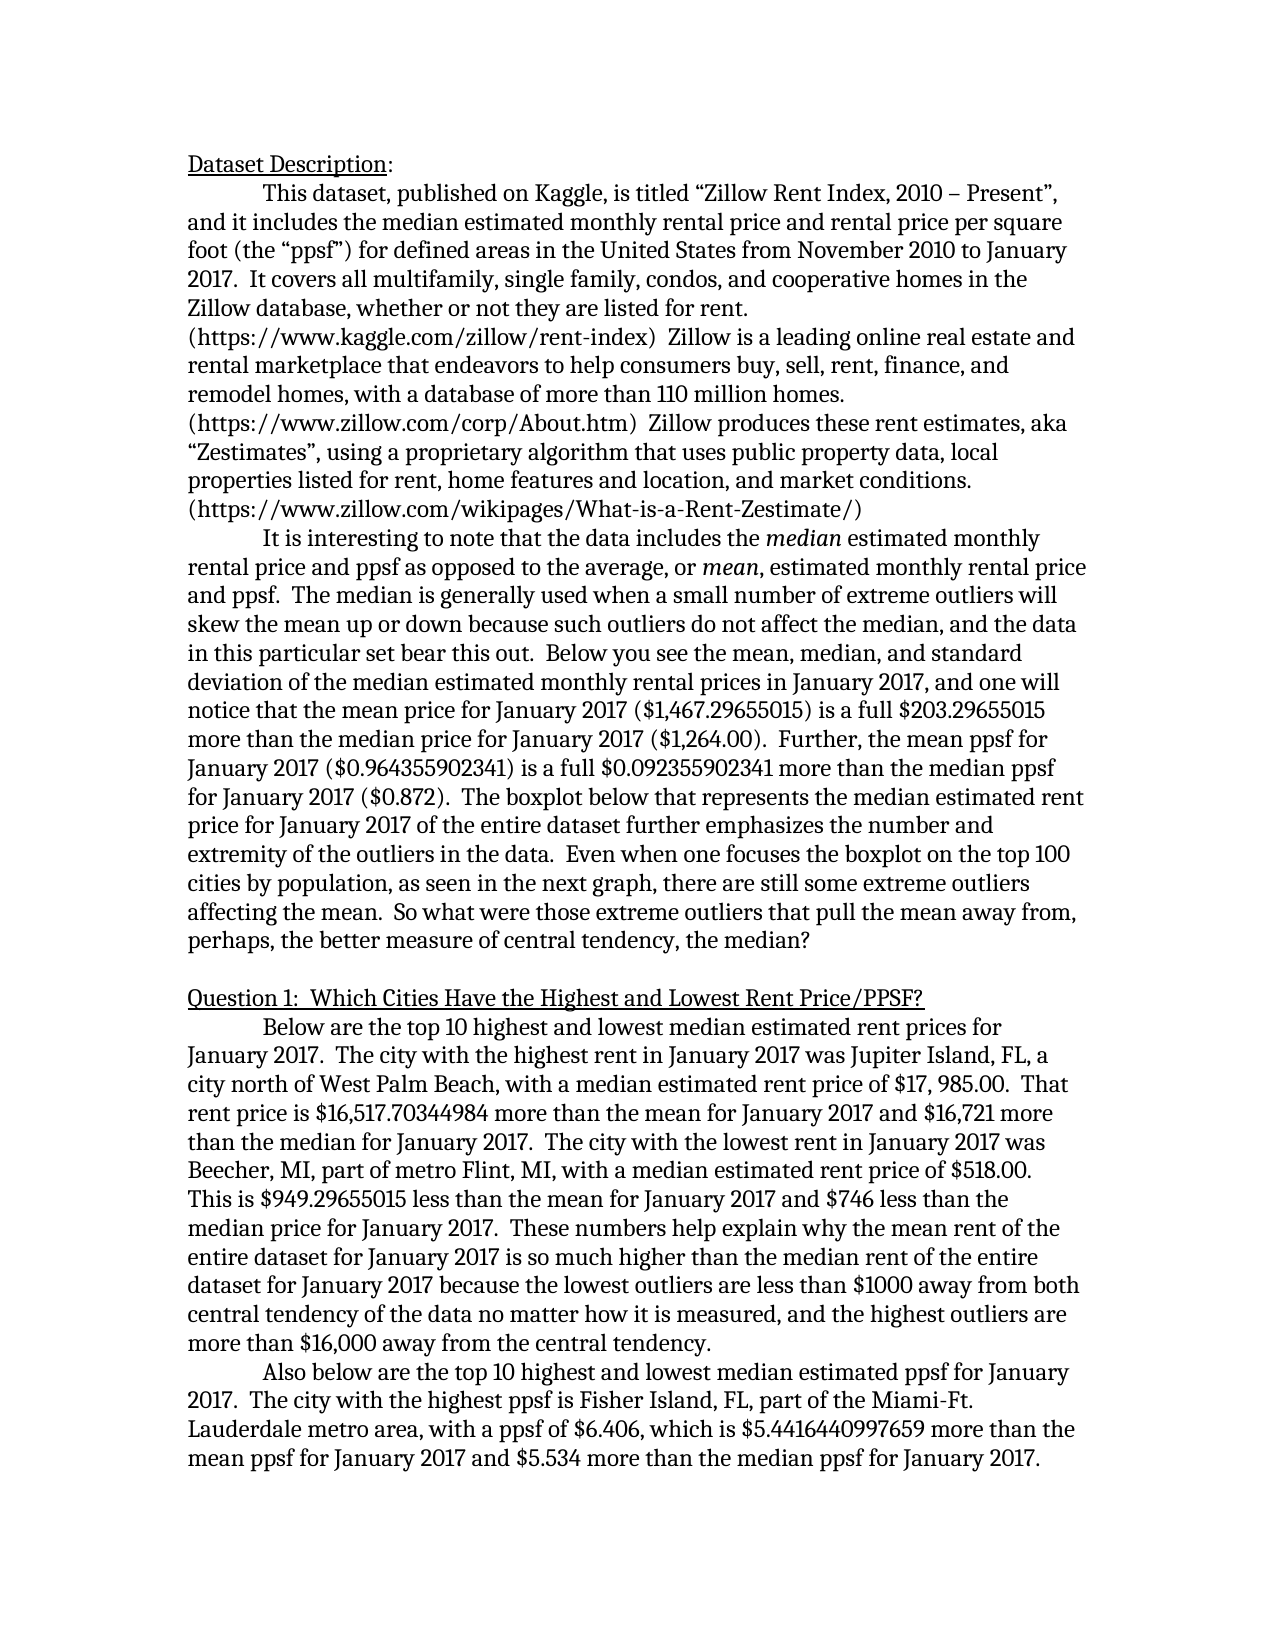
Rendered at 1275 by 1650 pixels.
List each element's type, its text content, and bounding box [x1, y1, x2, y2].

text This dataset, published on Kaggle, is titled “Zillow Rent Index, 2010 – Present”, and it includes the median estimated monthly rental price and rental price per square foot (the “ppsf”) for defined areas in the United States from November 2010 to January 2017. It covers all multifamily, single family, condos, and cooperative homes in the Zillow database, whether or not they are listed for rent. (https://www.kaggle.com/zillow/rent-index) Zillow is a leading online real estate and rental marketplace that endeavors to help consumers buy, sell, rent, finance, and remodel homes, with a database of more than 110 million homes. (https://www.zillow.com/corp/About.htm) Zillow produces these rent estimates, aka “Zestimates”, using a proprietary algorithm that uses public property data, local properties listed for rent, home features and location, and market conditions. (https://www.zillow.com/wikipages/What-is-a-Rent-Zestimate/) [187, 179, 1087, 524]
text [187, 1357, 1087, 1472]
text Dataset Description: [187, 150, 1087, 179]
text Question 1: Which Cities Have the Highest and Lowest Rent Price/PPSF? [187, 984, 1087, 1012]
text It is interesting to note that the data includes the median estimated monthly rental price and ppsf as opposed to the average, or mean, estimated monthly rental price and ppsf. The median is generally used when a small number of extreme outliers will skew the mean up or down because such outliers do not affect the median, and the data in this particular set bear this out. Below you see the mean, median, and standard deviation of the median estimated monthly rental prices in January 2017, and one will notice that the mean price for January 2017 ($1,467.29655015) is a full $203.29655015 more than the median price for January 2017 ($1,264.00). Further, the mean ppsf for January 2017 ($0.964355902341) is a full $0.092355902341 more than the median ppsf for January 2017 ($0.872). The boxplot below that represents the median estimated rent price for January 2017 of the entire dataset further emphasizes the number and extremity of the outliers in the data. Even when one focuses the boxplot on the top 100 cities by population, as seen in the next graph, there are still some extreme outliers affecting the mean. So what were those extreme outliers that pull the mean away from, perhaps, the better measure of central tendency, the median? [187, 524, 1087, 955]
text Below are the top 10 highest and lowest median estimated rent prices for January 2017. The city with the highest rent in January 2017 was Jupiter Island, FL, a city north of West Palm Beach, with a median estimated rent price of $17, 985.00. That rent price is $16,517.70344984 more than the mean for January 2017 and $16,721 more than the median for January 2017. The city with the lowest rent in January 2017 was Beecher, MI, part of metro Flint, MI, with a median estimated rent price of $518.00. This is $949.29655015 less than the mean for January 2017 and $746 less than the median price for January 2017. These numbers help explain why the mean rent of the entire dataset for January 2017 is so much higher than the median rent of the entire dataset for January 2017 because the lowest outliers are less than $1000 away from both central tendency of the data no matter how it is measured, and the highest outliers are more than $16,000 away from the central tendency. [187, 1012, 1087, 1357]
